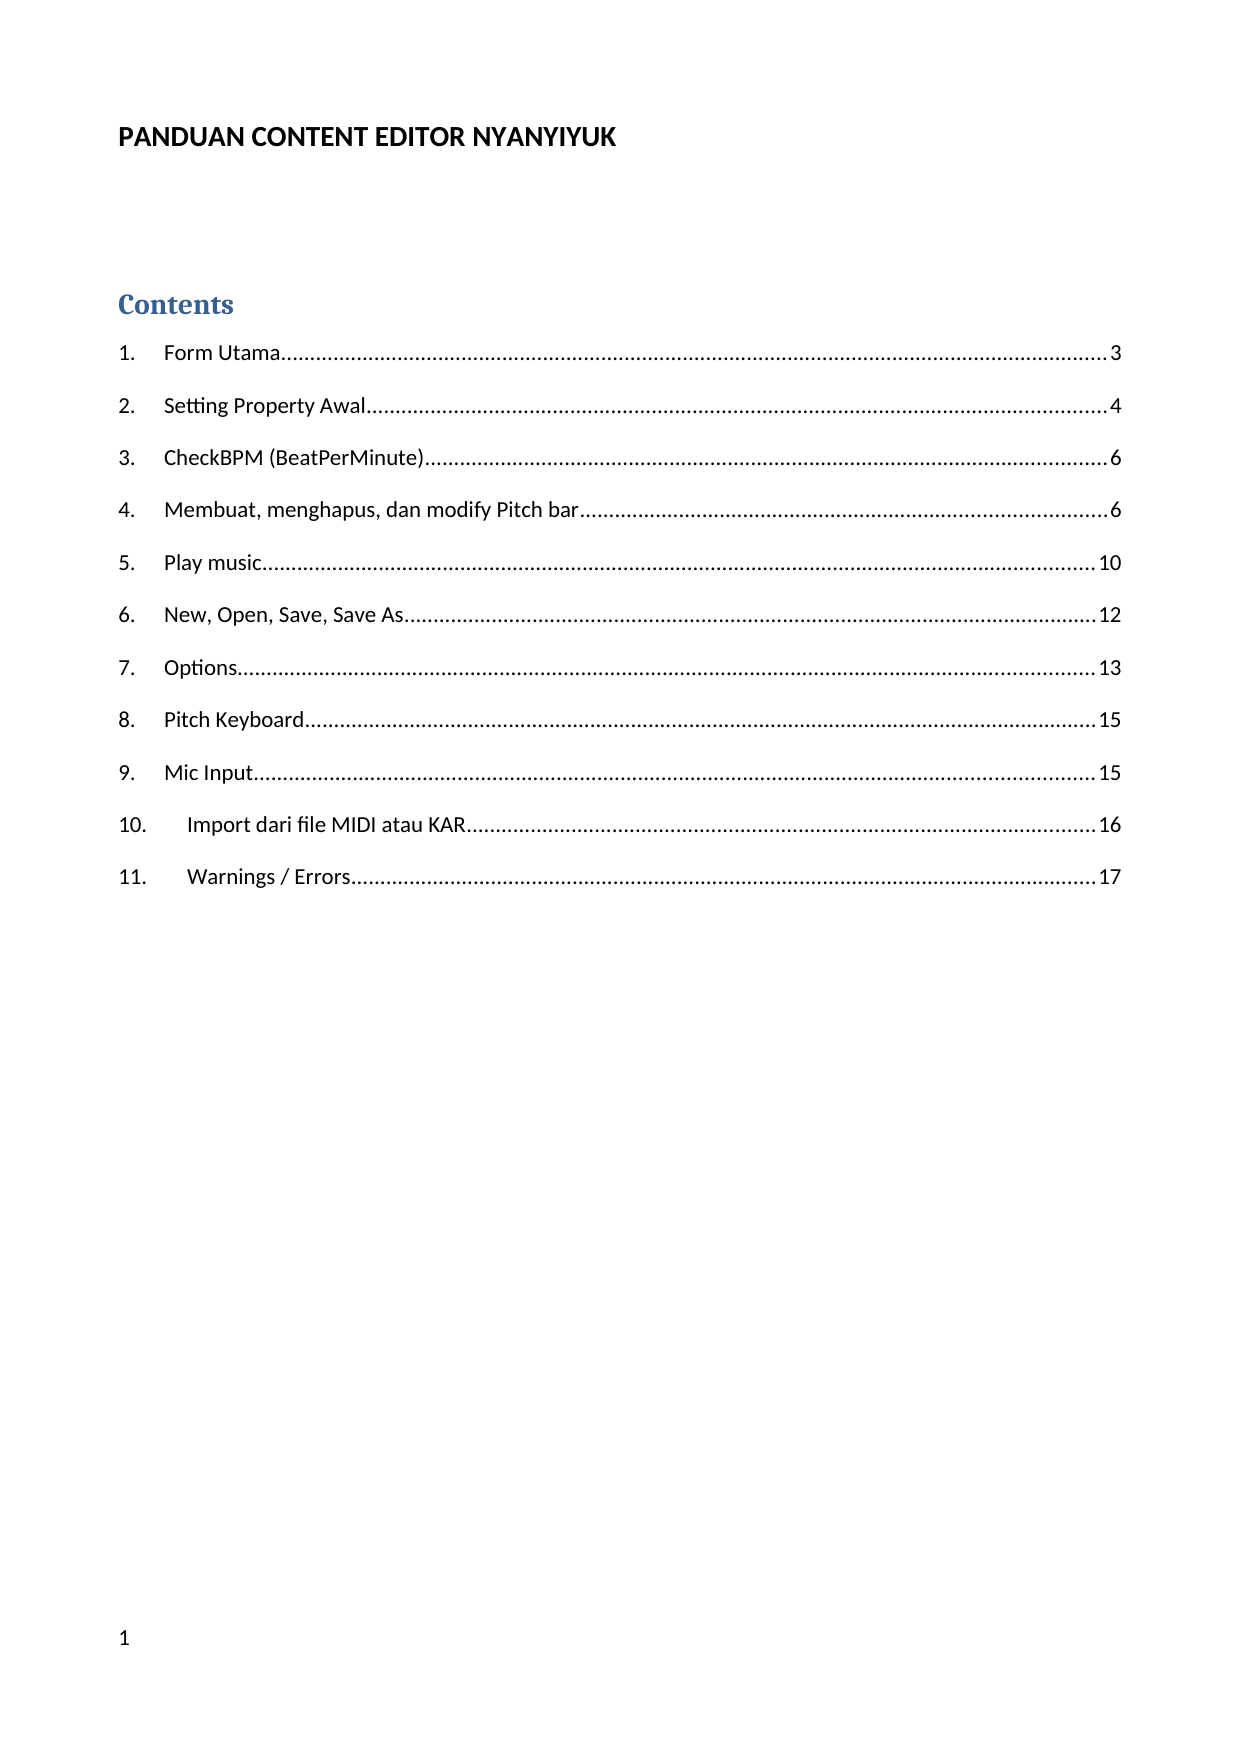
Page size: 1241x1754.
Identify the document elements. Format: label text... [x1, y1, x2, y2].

text PANDUAN CONTENT EDITOR NYANYIYUK [118, 118, 1122, 154]
